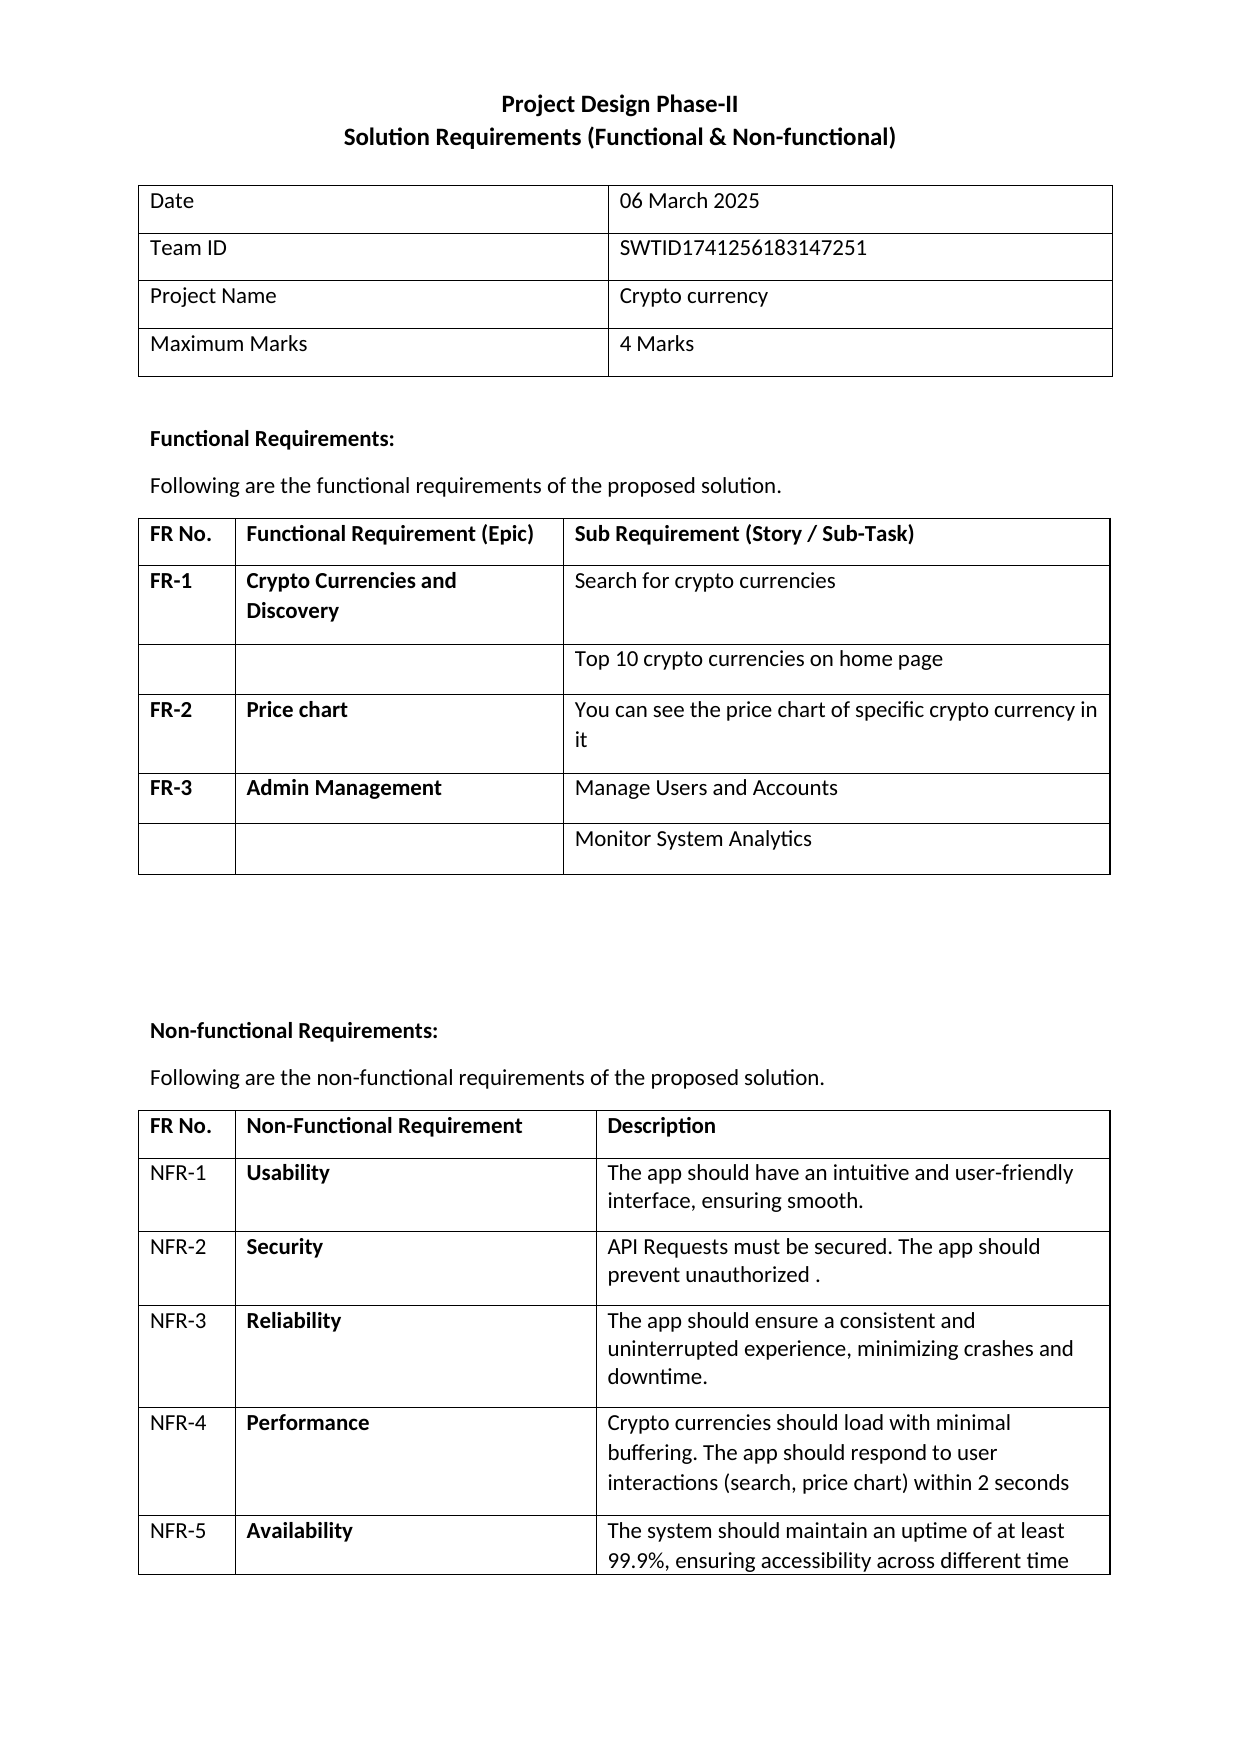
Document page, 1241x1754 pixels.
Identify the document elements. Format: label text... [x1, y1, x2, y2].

table_cell [139, 824, 235, 874]
text Functional Requirements: [150, 424, 1090, 452]
table_cell The app should ensure a consistent and uninterrupted experience, minimizing crashes and downtime. [597, 1306, 1109, 1407]
table_cell FR-3 [139, 774, 235, 823]
table_cell [236, 824, 563, 874]
table_cell NFR-5 [139, 1516, 235, 1574]
table_cell API Requests must be secured. The app should prevent unauthorized . [597, 1232, 1109, 1305]
table_cell NFR-3 [139, 1306, 235, 1407]
table_cell 4 Marks [609, 329, 1112, 376]
table_cell Top 10 crypto currencies on home page [564, 645, 1109, 694]
table_cell NFR-1 [139, 1159, 235, 1231]
table_cell NFR-2 [139, 1232, 235, 1305]
table_header 06 March 2025 [609, 186, 1112, 232]
table_cell Project Name [139, 281, 608, 328]
table_cell Crypto currency [609, 281, 1112, 328]
table_cell FR-2 [139, 695, 235, 772]
text Project Design Phase-II [150, 89, 1090, 119]
table_cell Monitor System Analytics [564, 824, 1109, 874]
table_cell Security [236, 1232, 596, 1305]
table_cell Crypto Currencies and Discovery [236, 566, 563, 643]
table_header Non-Functional Requirement [236, 1111, 596, 1157]
table_cell The app should have an intuitive and user-friendly interface, ensuring smooth. [597, 1159, 1109, 1231]
text Following are the non-functional requirements of the proposed solution. [150, 1063, 1090, 1091]
table_cell [236, 645, 563, 694]
text Solution Requirements (Functional & Non-functional) [150, 122, 1090, 152]
text Non-functional Requirements: [150, 1016, 1090, 1044]
table_cell Admin Management [236, 774, 563, 823]
table_cell Manage Users and Accounts [564, 774, 1109, 823]
text Following are the functional requirements of the proposed solution. [150, 471, 1090, 499]
table_cell FR-1 [139, 566, 235, 643]
table_cell You can see the price chart of specific crypto currency in it [564, 695, 1109, 772]
table_cell Reliability [236, 1306, 596, 1407]
table_cell Performance [236, 1408, 596, 1515]
table_cell Crypto currencies should load with minimal buffering. The app should respond to user interactions (search, price chart) within 2 seconds [597, 1408, 1109, 1515]
table_cell Search for crypto currencies [564, 566, 1109, 643]
table_cell Usability [236, 1159, 596, 1231]
table_cell NFR-4 [139, 1408, 235, 1515]
table_header Description [597, 1111, 1109, 1157]
table_header FR No. [139, 519, 235, 565]
table_header Functional Requirement (Epic) [236, 519, 563, 565]
table_header FR No. [139, 1111, 235, 1157]
table_header Date [139, 186, 608, 232]
table_cell Maximum Marks [139, 329, 608, 376]
table_header Sub Requirement (Story / Sub-Task) [564, 519, 1109, 565]
table_cell [139, 645, 235, 694]
table_cell Availability [236, 1516, 596, 1574]
table_cell Team ID [139, 234, 608, 280]
table_cell Price chart [236, 695, 563, 772]
table_cell SWTID1741256183147251 [609, 234, 1112, 280]
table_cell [597, 1516, 1109, 1574]
